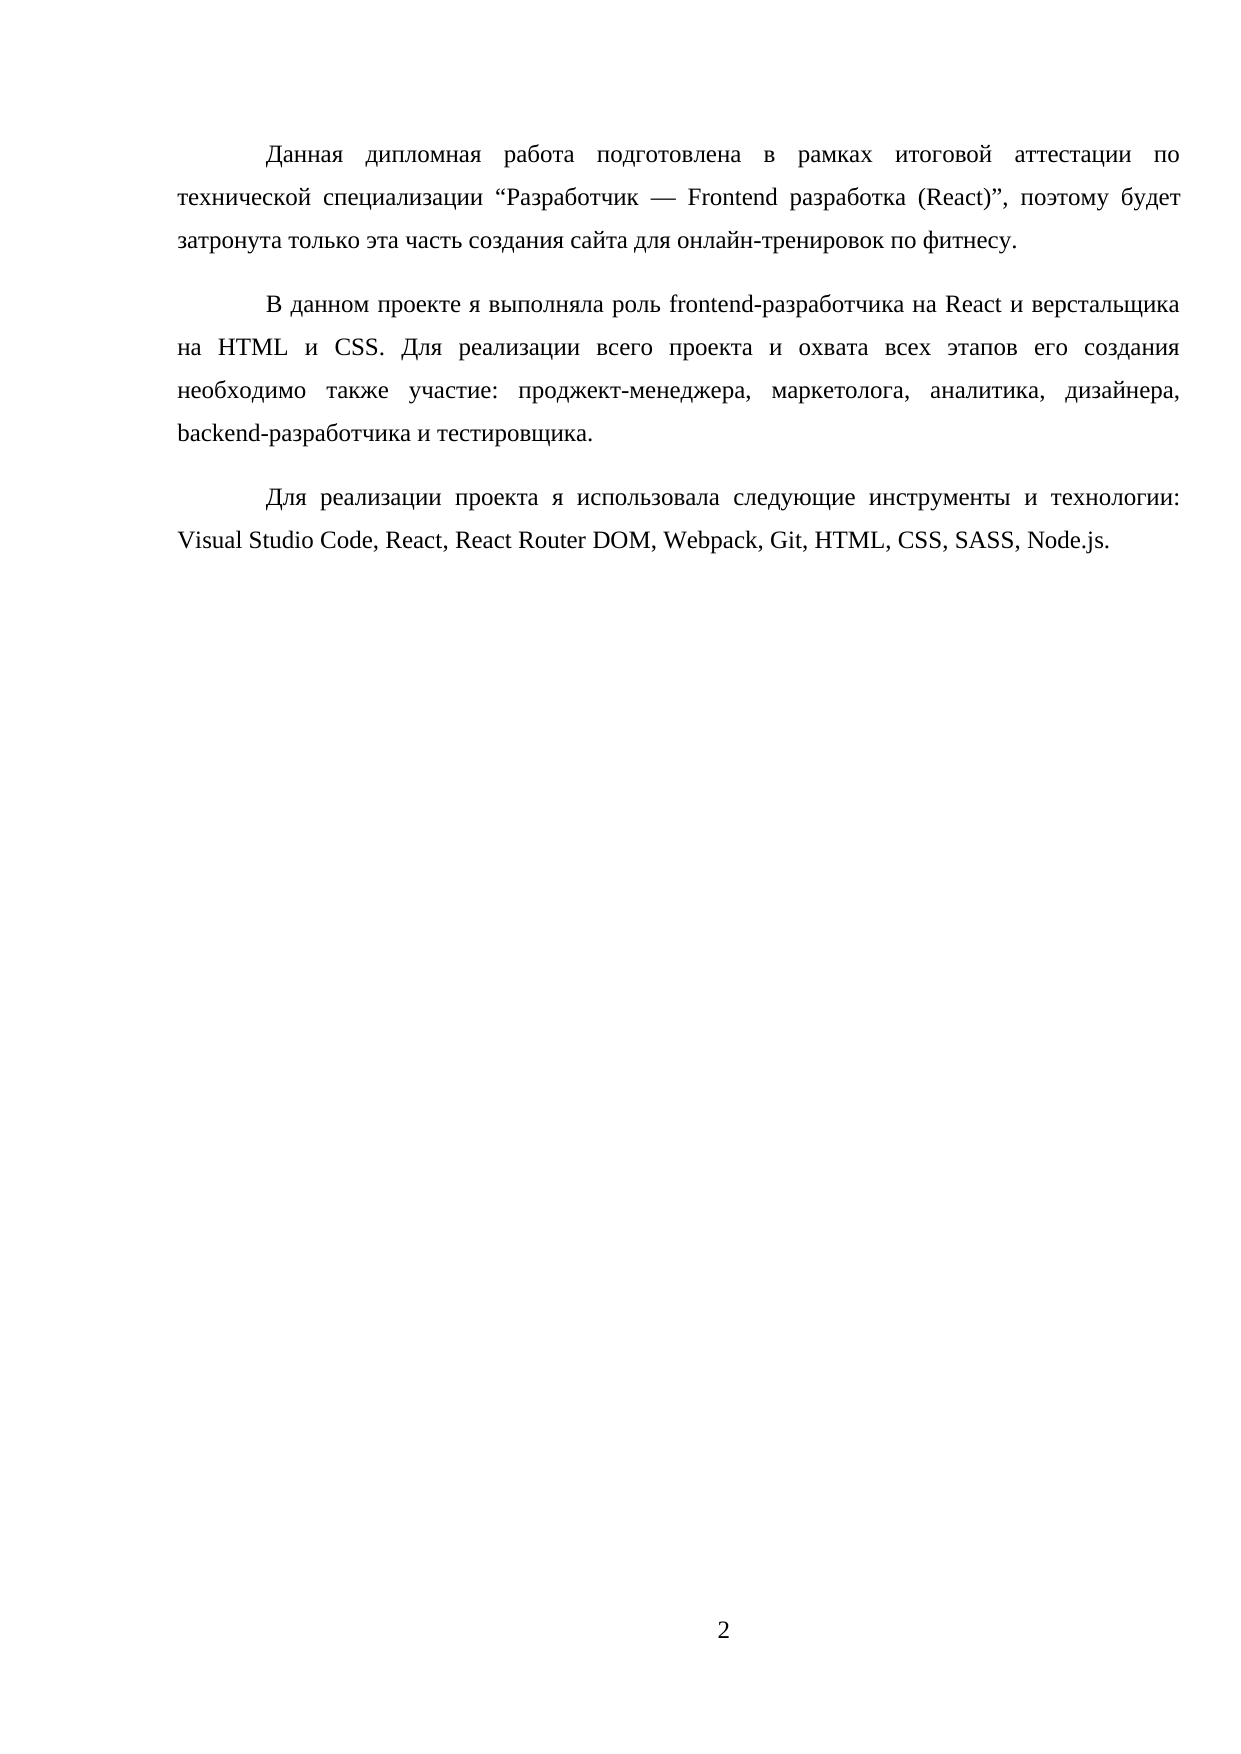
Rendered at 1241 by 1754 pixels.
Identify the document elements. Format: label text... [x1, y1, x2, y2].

text Данная дипломная работа подготовлена в рамках итоговой аттестации по технической специализации “Разработчик — Frontend разработка (React)”, поэтому будет затронута только эта часть создания сайта для онлайн-тренировок по фитнесу. [177, 139, 1181, 254]
text Для реализации проекта я использовала следующие инструменты и технологии: Visual Studio Code, React, React Router DOM, Webpack, Git, HTML, CSS, SASS, Node.js. [177, 482, 1181, 554]
text В данном проекте я выполняла роль frontend-разработчика на React и верстальщика на HTML и CSS. Для реализации всего проекта и охвата всех этапов его создания необходимо также участие: проджект-менеджера, маркетолога, аналитика, дизайнера, backend-разработчика и тестировщика. [177, 289, 1181, 447]
